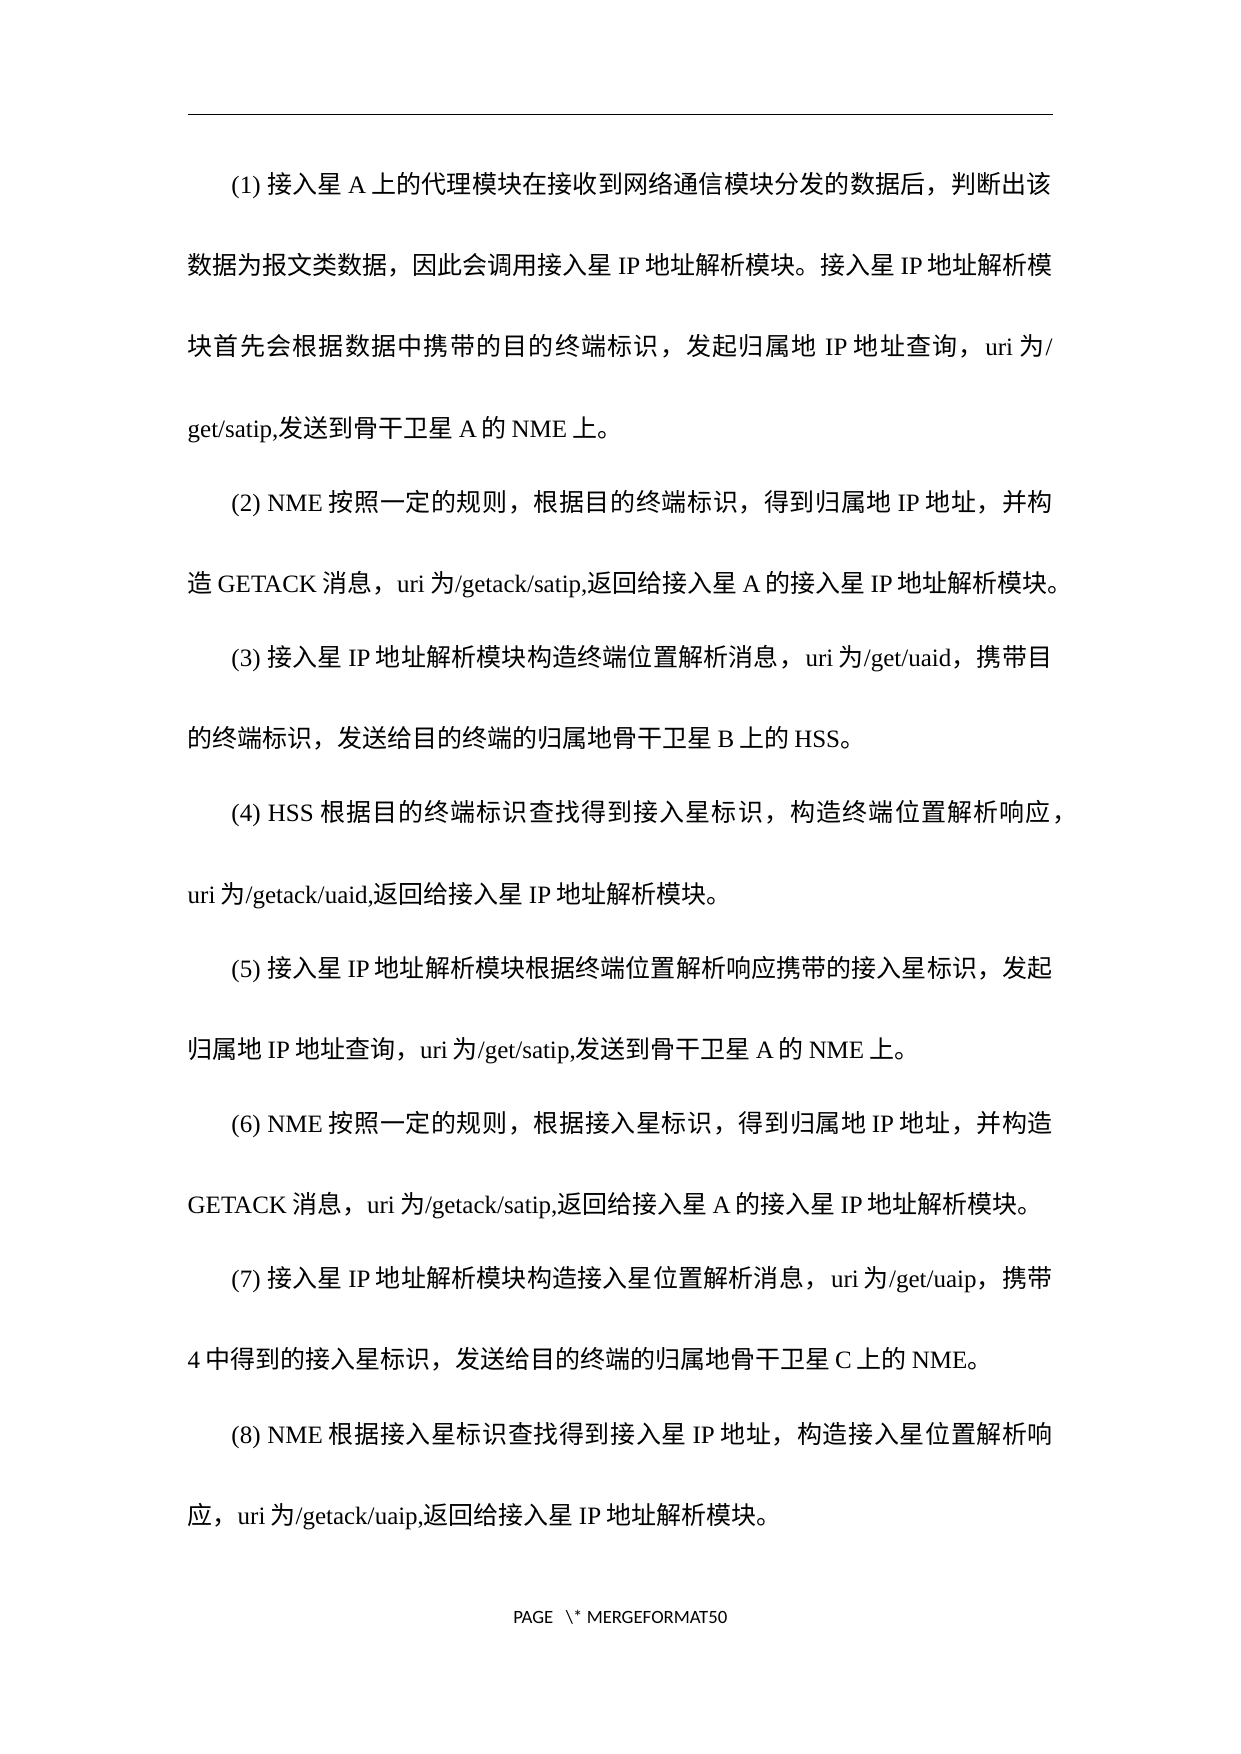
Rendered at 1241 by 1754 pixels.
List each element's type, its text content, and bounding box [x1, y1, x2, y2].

text (7) 接入星IP地址解析模块构造接入星位置解析消息，uri为/get/uaip，携带4中得到的接入星标识，发送给目的终端的归属地骨干卫星C上的NME。 [187, 1244, 1053, 1391]
text (4) HSS根据目的终端标识查找得到接入星标识，构造终端位置解析响应，uri为/getack/uaid,返回给接入星IP地址解析模块。 [187, 778, 1053, 925]
text (1) 接入星A上的代理模块在接收到网络通信模块分发的数据后，判断出该数据为报文类数据，因此会调用接入星IP地址解析模块。接入星IP地址解析模块首先会根据数据中携带的目的终端标识，发起归属地IP地址查询，uri为/get/satip,发送到骨干卫星A的NME上。 [187, 150, 1053, 459]
text (5) 接入星IP地址解析模块根据终端位置解析响应携带的接入星标识，发起归属地IP地址查询，uri为/get/satip,发送到骨干卫星A的NME上。 [187, 934, 1053, 1080]
text (2) NME按照一定的规则，根据目的终端标识，得到归属地IP地址，并构造GETACK消息，uri为/getack/satip,返回给接入星A的接入星IP地址解析模块。 [187, 468, 1053, 614]
text (8) NME根据接入星标识查找得到接入星IP地址，构造接入星位置解析响应，uri为/getack/uaip,返回给接入星IP地址解析模块。 [187, 1400, 1053, 1546]
text (3) 接入星IP地址解析模块构造终端位置解析消息，uri为/get/uaid，携带目的终端标识，发送给目的终端的归属地骨干卫星B上的HSS。 [187, 623, 1053, 769]
text (6) NME按照一定的规则，根据接入星标识，得到归属地IP地址，并构造GETACK消息，uri为/getack/satip,返回给接入星A的接入星IP地址解析模块。 [187, 1089, 1053, 1235]
